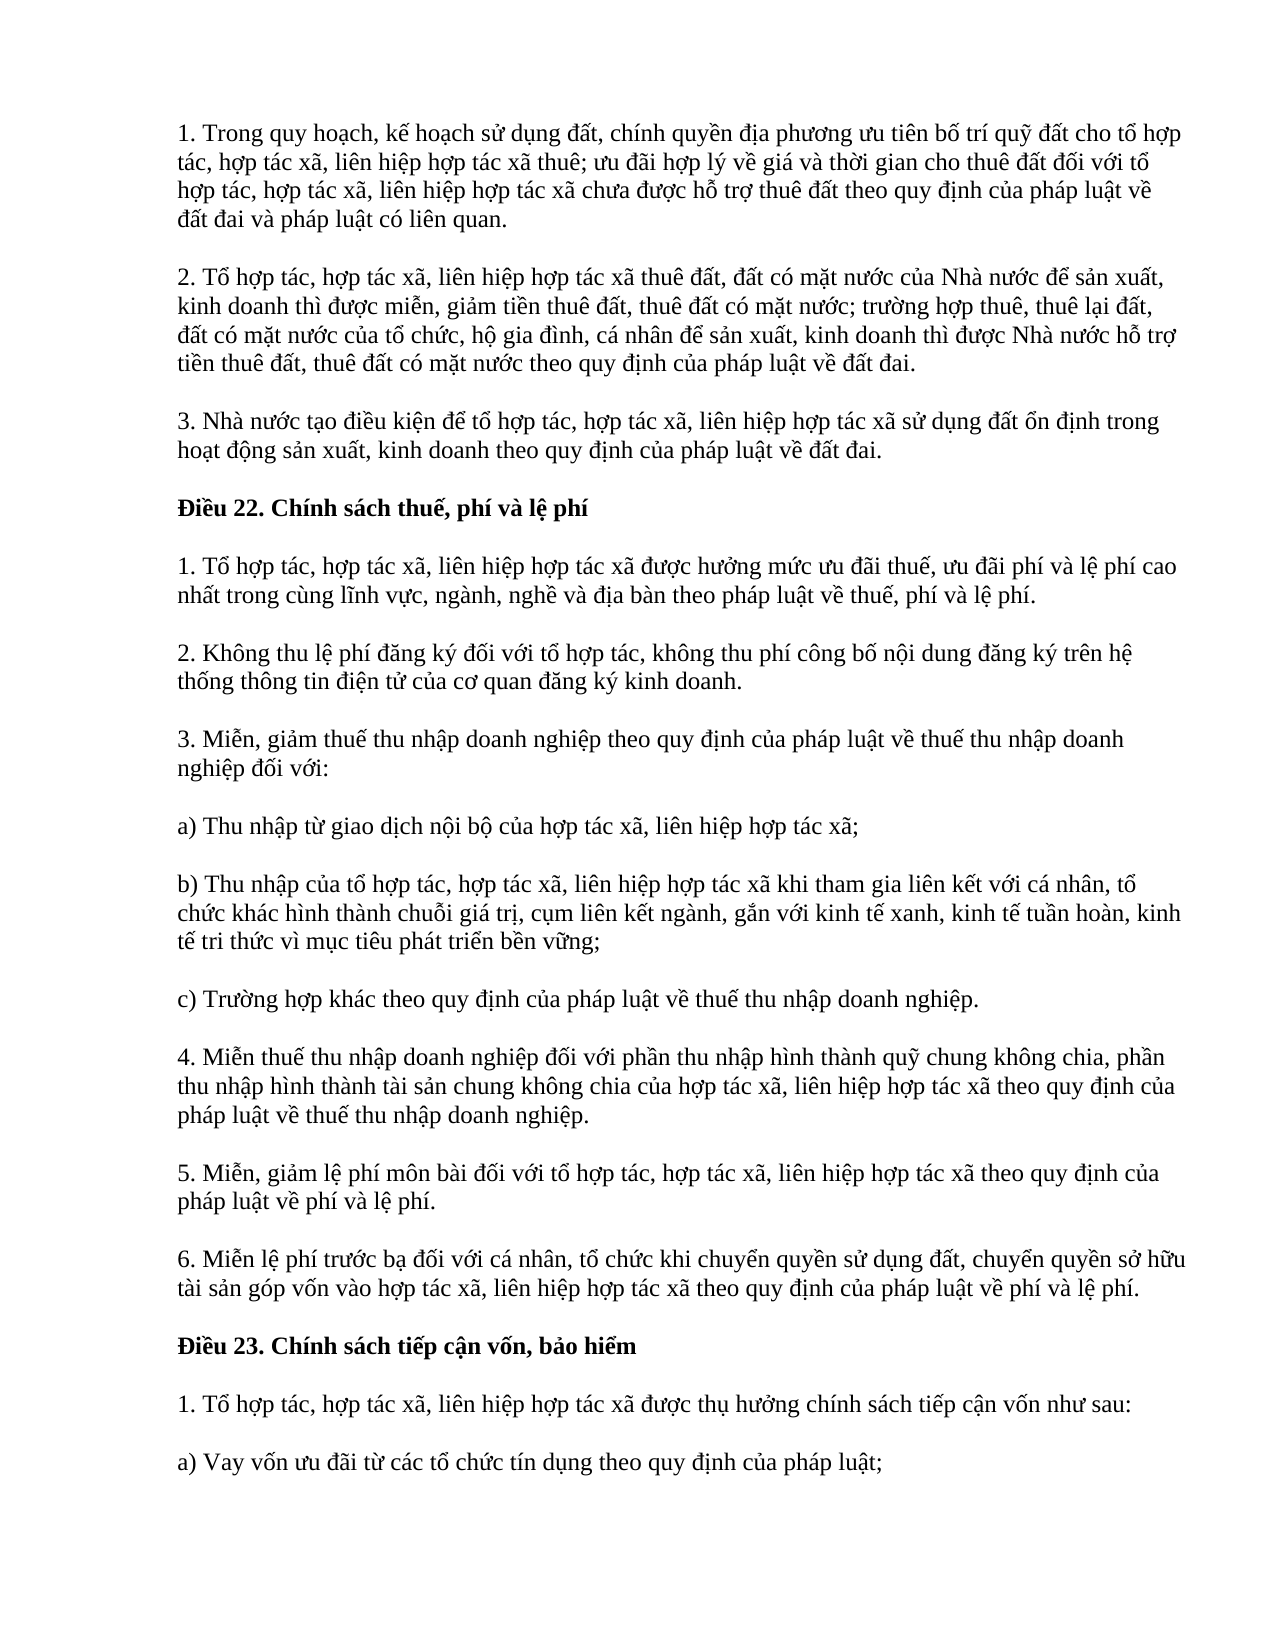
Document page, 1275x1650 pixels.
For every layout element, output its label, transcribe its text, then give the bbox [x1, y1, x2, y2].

text b) Thu nhập của tổ hợp tác, hợp tác xã, liên hiệp hợp tác xã khi tham gia liên kết với cá nhân, tổ chức khác hình thành chuỗi giá trị, cụm liên kết ngành, gắn với kinh tế xanh, kinh tế tuần hoàn, kinh tế tri thức vì mục tiêu phát triển bền vững; [177, 869, 1186, 955]
text a) Thu nhập từ giao dịch nội bộ của hợp tác xã, liên hiệp hợp tác xã; [177, 811, 1186, 840]
text 3. Nhà nước tạo điều kiện để tổ hợp tác, hợp tác xã, liên hiệp hợp tác xã sử dụng đất ổn định trong hoạt động sản xuất, kinh doanh theo quy định của pháp luật về đất đai. [177, 406, 1186, 464]
text a) Vay vốn ưu đãi từ các tổ chức tín dụng theo quy định của pháp luật; [177, 1447, 1186, 1476]
text 5. Miễn, giảm lệ phí môn bài đối với tổ hợp tác, hợp tác xã, liên hiệp hợp tác xã theo quy định của pháp luật về phí và lệ phí. [177, 1158, 1186, 1215]
text 4. Miễn thuế thu nhập doanh nghiệp đối với phần thu nhập hình thành quỹ chung không chia, phần thu nhập hình thành tài sản chung không chia của hợp tác xã, liên hiệp hợp tác xã theo quy định của pháp luật về thuế thu nhập doanh nghiệp. [177, 1042, 1186, 1128]
text 6. Miễn lệ phí trước bạ đối với cá nhân, tổ chức khi chuyển quyền sử dụng đất, chuyển quyền sở hữu tài sản góp vốn vào hợp tác xã, liên hiệp hợp tác xã theo quy định của pháp luật về phí và lệ phí. [177, 1244, 1186, 1302]
text 1. Tổ hợp tác, hợp tác xã, liên hiệp hợp tác xã được hưởng mức ưu đãi thuế, ưu đãi phí và lệ phí cao nhất trong cùng lĩnh vực, ngành, nghề và địa bàn theo pháp luật về thuế, phí và lệ phí. [177, 551, 1186, 608]
text 3. Miễn, giảm thuế thu nhập doanh nghiệp theo quy định của pháp luật về thuế thu nhập doanh nghiệp đối với: [177, 724, 1186, 782]
text 2. Không thu lệ phí đăng ký đối với tổ hợp tác, không thu phí công bố nội dung đăng ký trên hệ thống thông tin điện tử của cơ quan đăng ký kinh doanh. [177, 638, 1186, 695]
text 1. Trong quy hoạch, kế hoạch sử dụng đất, chính quyền địa phương ưu tiên bố trí quỹ đất cho tổ hợp tác, hợp tác xã, liên hiệp hợp tác xã thuê; ưu đãi hợp lý về giá và thời gian cho thuê đất đối với tổ hợp tác, hợp tác xã, liên hiệp hợp tác xã chưa được hỗ trợ thuê đất theo quy định của pháp luật về đất đai và pháp luật có liên quan. [177, 118, 1186, 233]
text 2. Tổ hợp tác, hợp tác xã, liên hiệp hợp tác xã thuê đất, đất có mặt nước của Nhà nước để sản xuất, kinh doanh thì được miễn, giảm tiền thuê đất, thuê đất có mặt nước; trường hợp thuê, thuê lại đất, đất có mặt nước của tổ chức, hộ gia đình, cá nhân để sản xuất, kinh doanh thì được Nhà nước hỗ trợ tiền thuê đất, thuê đất có mặt nước theo quy định của pháp luật về đất đai. [177, 262, 1186, 377]
text Điều 23. Chính sách tiếp cận vốn, bảo hiểm [177, 1331, 1186, 1360]
text c) Trường hợp khác theo quy định của pháp luật về thuế thu nhập doanh nghiệp. [177, 984, 1186, 1013]
text Điều 22. Chính sách thuế, phí và lệ phí [177, 493, 1186, 522]
text 1. Tổ hợp tác, hợp tác xã, liên hiệp hợp tác xã được thụ hưởng chính sách tiếp cận vốn như sau: [177, 1389, 1186, 1418]
